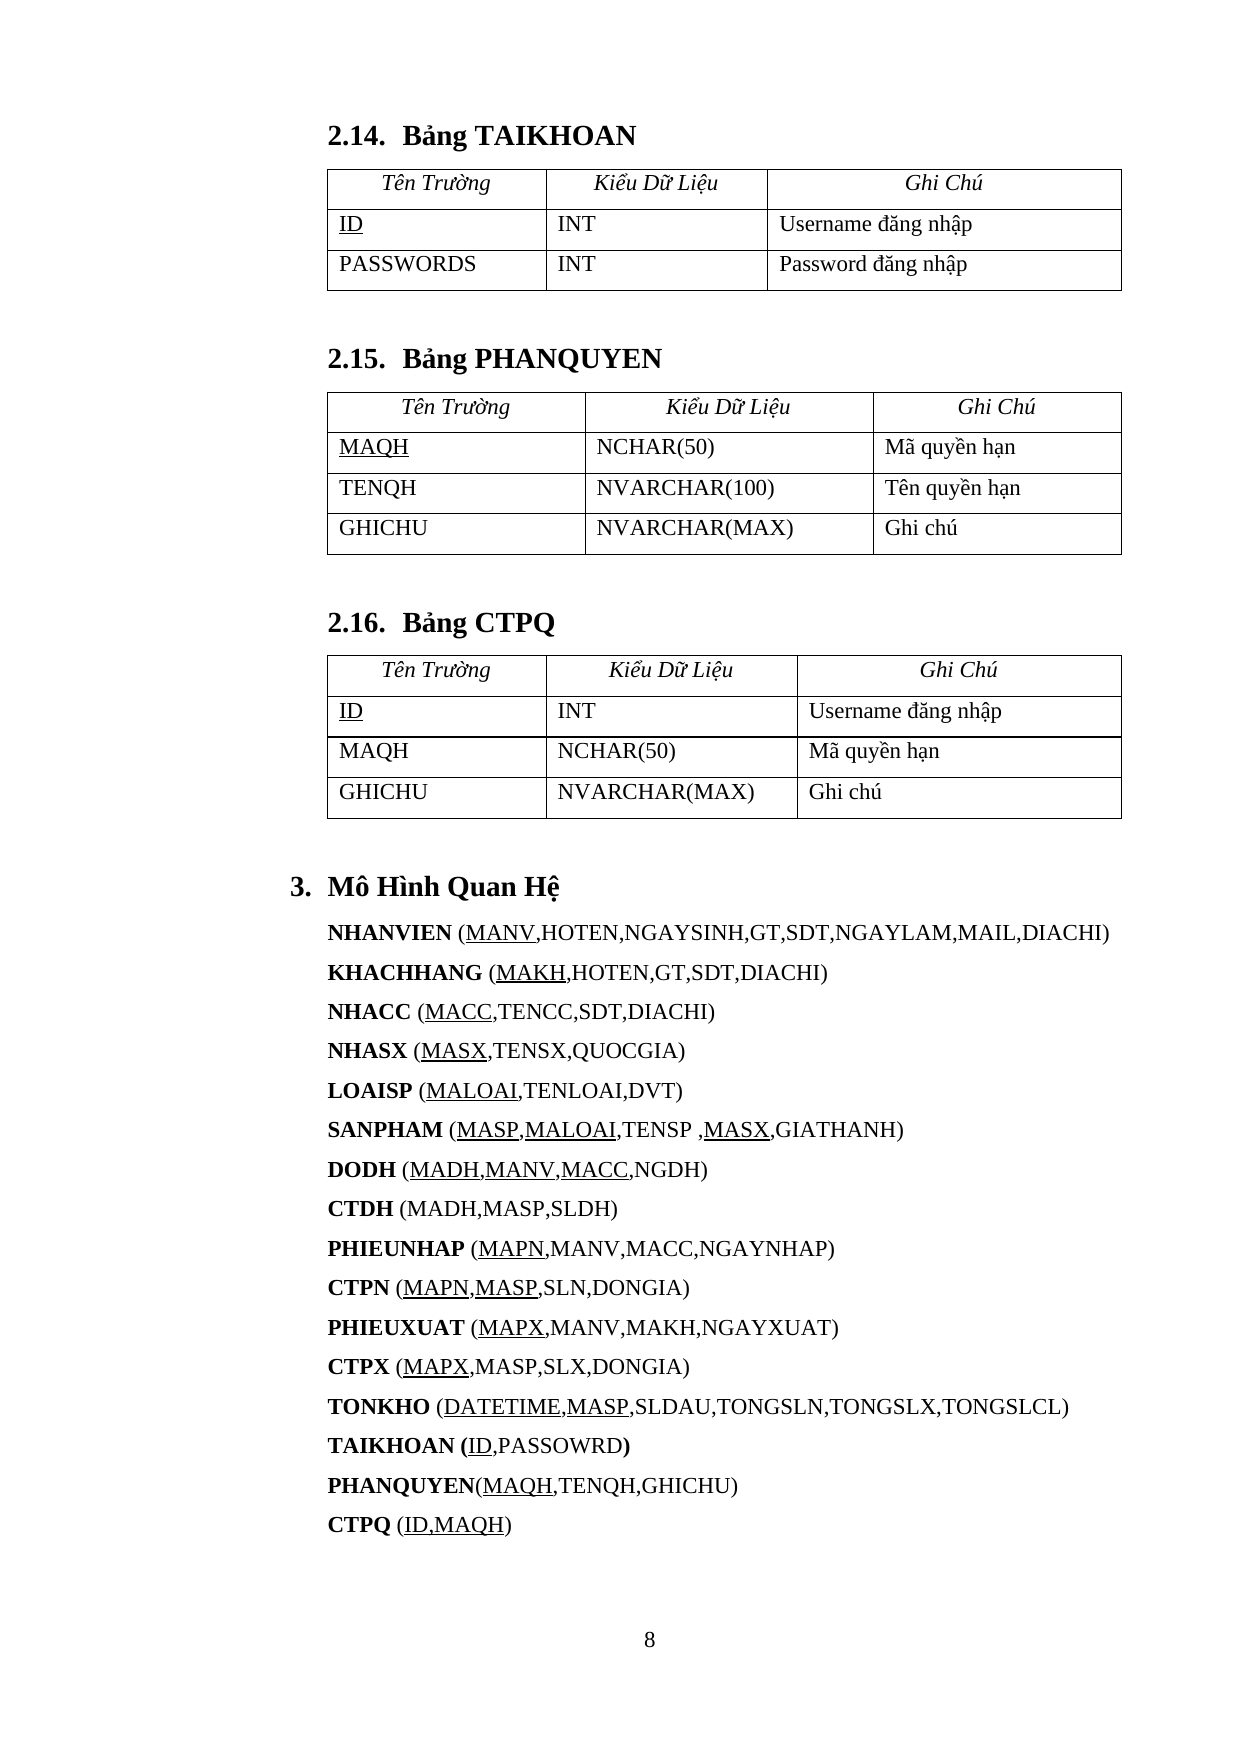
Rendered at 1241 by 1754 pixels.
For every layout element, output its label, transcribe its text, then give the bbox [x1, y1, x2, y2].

list Mô Hình Quan Hệ [290, 869, 1122, 902]
table_header Kiểu Dữ Liệu [586, 393, 873, 432]
table_cell NVARCHAR(MAX) [547, 778, 797, 817]
table_header Kiểu Dữ Liệu [547, 170, 767, 209]
text PHIEUXUAT (MAPX,MANV,MAKH,NGAYXUAT) [327, 1314, 1122, 1340]
table_cell TENQH [328, 474, 585, 513]
table_header Tên Trường [328, 656, 546, 696]
text NHANVIEN (MANV,HOTEN,NGAYSINH,GT,SDT,NGAYLAM,MAIL,DIACHI) [327, 919, 1122, 946]
list Bảng TAIKHOAN [327, 118, 1122, 152]
table_header Ghi Chú [798, 656, 1121, 696]
text TAIKHOAN (ID,PASSOWRD) [327, 1432, 1122, 1459]
text NHACC (MACC,TENCC,SDT,DIACHI) [327, 998, 1122, 1024]
table_cell MAQH [328, 738, 546, 777]
text TONKHO (DATETIME,MASP,SLDAU,TONGSLN,TONGSLX,TONGSLCL) [327, 1393, 1122, 1419]
text KHACHHANG (MAKH,HOTEN,GT,SDT,DIACHI) [327, 959, 1122, 985]
table_header Kiểu Dữ Liệu [547, 656, 797, 696]
table_cell NCHAR(50) [586, 433, 873, 473]
table_cell MAQH [328, 433, 585, 473]
table_cell Mã quyền hạn [798, 738, 1121, 777]
text LOAISP (MALOAI,TENLOAI,DVT) [327, 1077, 1122, 1103]
table_cell INT [547, 210, 767, 249]
table_cell GHICHU [328, 514, 585, 554]
table_cell NCHAR(50) [547, 738, 797, 777]
text PHANQUYEN(MAQH,TENQH,GHICHU) [327, 1472, 1122, 1498]
table_header Tên Trường [328, 393, 585, 432]
table_cell GHICHU [328, 778, 546, 817]
table_cell Username đăng nhập [768, 210, 1121, 249]
text PHIEUNHAP (MAPN,MANV,MACC,NGAYNHAP) [327, 1235, 1122, 1261]
table_header Ghi Chú [874, 393, 1121, 432]
table_cell Username đăng nhập [798, 697, 1121, 736]
table_cell INT [547, 697, 797, 736]
text DODH (MADH,MANV,MACC,NGDH) [327, 1156, 1122, 1182]
table_cell INT [547, 251, 767, 290]
table_cell Password đăng nhập [768, 251, 1121, 290]
text CTDH (MADH,MASP,SLDH) [327, 1196, 1122, 1222]
table_cell Ghi chú [874, 514, 1121, 554]
table_header Tên Trường [328, 170, 546, 209]
table_cell NVARCHAR(100) [586, 474, 873, 513]
table_header Ghi Chú [768, 170, 1121, 209]
text NHASX (MASX,TENSX,QUOCGIA) [327, 1038, 1122, 1064]
text SANPHAM (MASP,MALOAI,TENSP ,MASX,GIATHANH) [327, 1117, 1122, 1143]
table_cell Mã quyền hạn [874, 433, 1121, 473]
table_cell Tên quyền hạn [874, 474, 1121, 513]
text CTPQ (ID,MAQH) [327, 1511, 1122, 1538]
text CTPX (MAPX,MASP,SLX,DONGIA) [327, 1353, 1122, 1380]
table_cell ID [328, 210, 546, 249]
table_cell ID [328, 697, 546, 736]
list Bảng PHANQUYEN [327, 341, 1122, 375]
text CTPN (MAPN,MASP,SLN,DONGIA) [327, 1274, 1122, 1301]
list Bảng CTPQ [327, 605, 1122, 639]
table_cell Ghi chú [798, 778, 1121, 817]
table_cell PASSWORDS [328, 251, 546, 290]
table_cell NVARCHAR(MAX) [586, 514, 873, 554]
